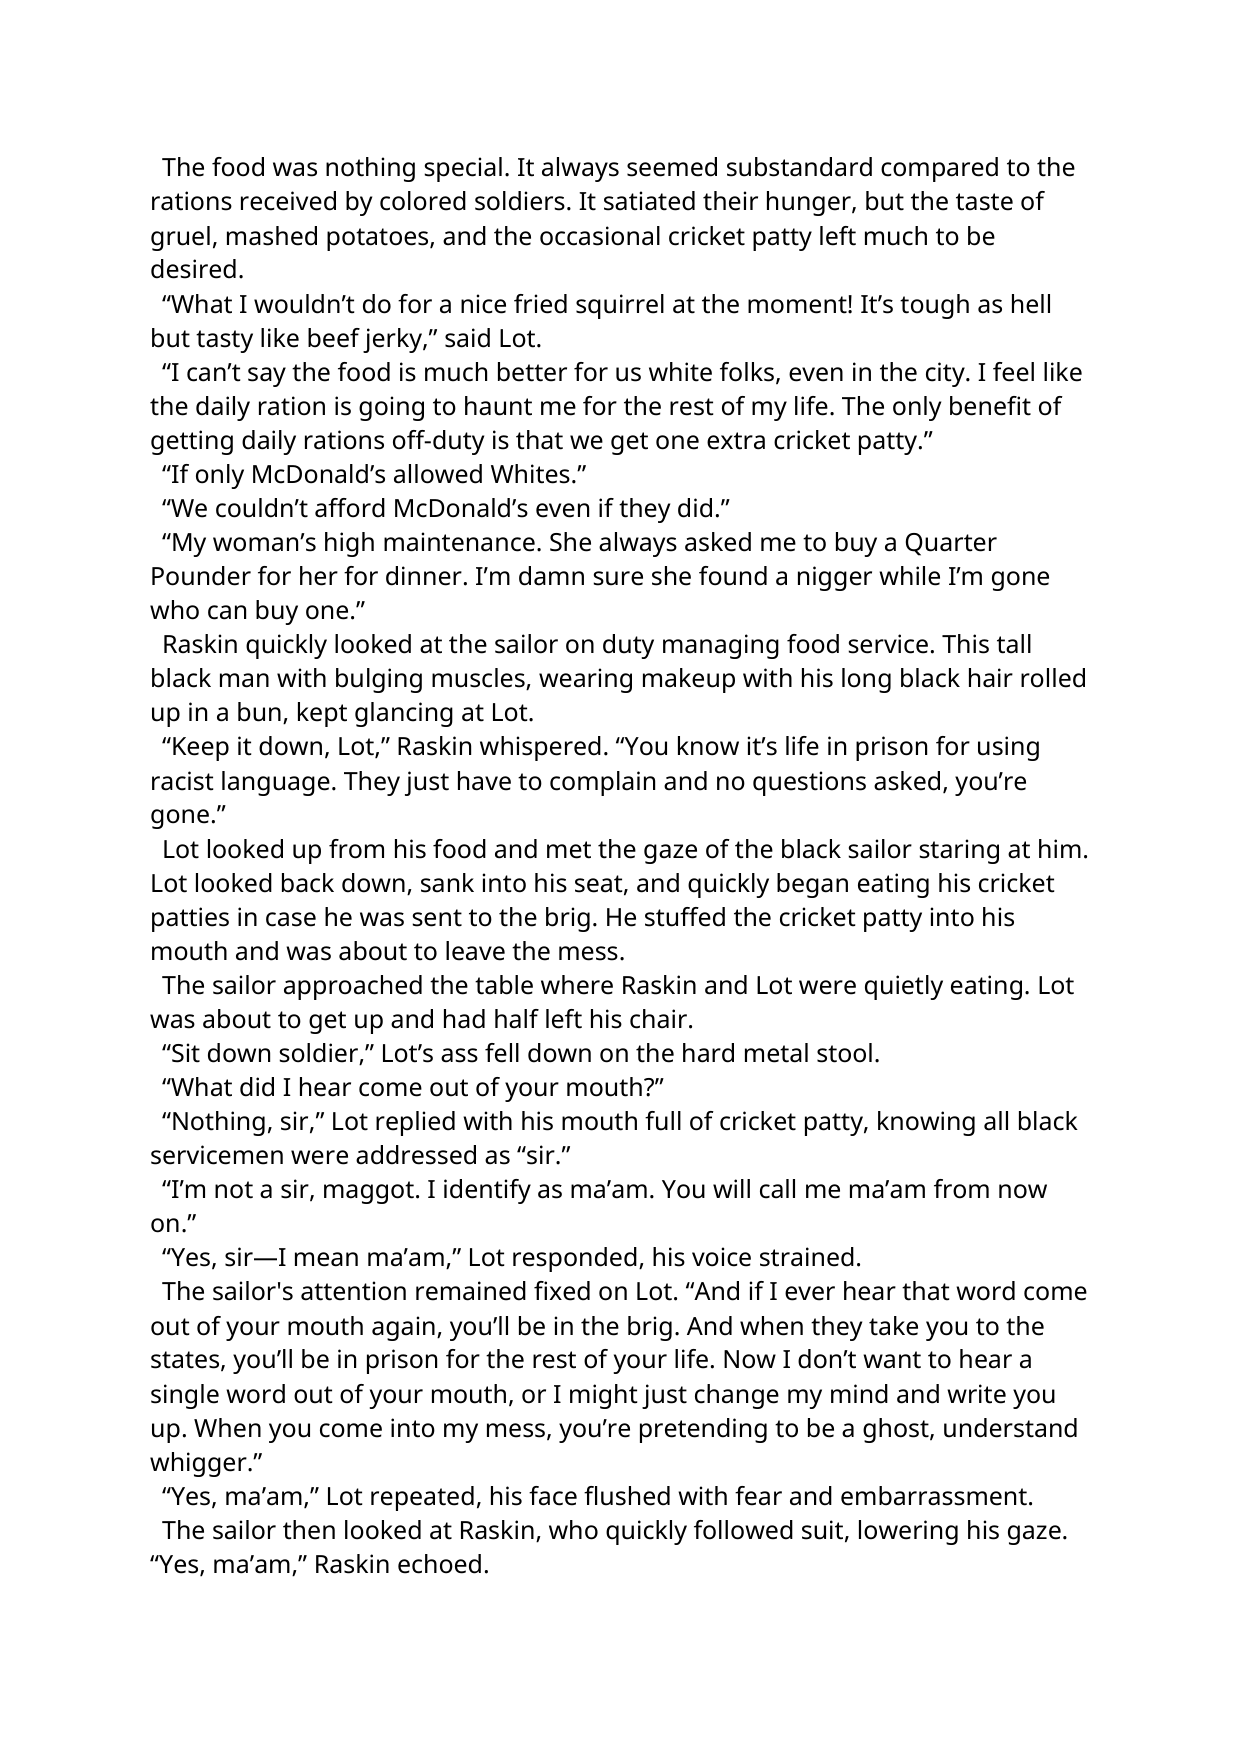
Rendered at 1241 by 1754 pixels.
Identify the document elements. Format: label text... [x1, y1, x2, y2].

text The sailor's attention remained fixed on Lot. “And if I ever hear that word come out of your mouth again, you’ll be in the brig. And when they take you to the states, you’ll be in prison for the rest of your life. Now I don’t want to hear a single word out of your mouth, or I might just change my mind and write you up. When you come into my mess, you’re pretending to be a ghost, understand whigger.” [150, 1274, 1090, 1478]
text “What did I hear come out of your mouth?” [150, 1070, 1090, 1104]
text “If only McDonald’s allowed Whites.” [150, 457, 1090, 491]
text Lot looked up from his food and met the gaze of the black sailor staring at him. Lot looked back down, sank into his seat, and quickly began eating his cricket patties in case he was sent to the brig. He stuffed the cricket patty into his mouth and was about to leave the mess. [150, 831, 1090, 967]
text The food was nothing special. It always seemed substandard compared to the rations received by colored soldiers. It satiated their hunger, but the taste of gruel, mashed potatoes, and the occasional cricket patty left much to be desired. [150, 150, 1090, 286]
text The sailor approached the table where Raskin and Lot were quietly eating. Lot was about to get up and had half left his chair. [150, 967, 1090, 1036]
text Raskin quickly looked at the sailor on duty managing food service. This tall black man with bulging muscles, wearing makeup with his long black hair rolled up in a bun, kept glancing at Lot. [150, 627, 1090, 729]
text “Yes, ma’am,” Lot repeated, his face flushed with fear and embarrassment. [150, 1478, 1090, 1512]
text “What I wouldn’t do for a nice fried squirrel at the moment! It’s tough as hell but tasty like beef jerky,” said Lot. [150, 286, 1090, 354]
text “Keep it down, Lot,” Raskin whispered. “You know it’s life in prison for using racist language. They just have to complain and no questions asked, you’re gone.” [150, 729, 1090, 831]
text “We couldn’t afford McDonald’s even if they did.” [150, 491, 1090, 525]
text “My woman’s high maintenance. She always asked me to buy a Quarter Pounder for her for dinner. I’m damn sure she found a nigger while I’m gone who can buy one.” [150, 525, 1090, 627]
text The sailor then looked at Raskin, who quickly followed suit, lowering his gaze. “Yes, ma’am,” Raskin echoed. [150, 1512, 1090, 1581]
text “I can’t say the food is much better for us white folks, even in the city. I feel like the daily ration is going to haunt me for the rest of my life. The only benefit of getting daily rations off-duty is that we get one extra cricket patty.” [150, 354, 1090, 457]
text “Sit down soldier,” Lot’s ass fell down on the hard metal stool. [150, 1036, 1090, 1070]
text “Nothing, sir,” Lot replied with his mouth full of cricket patty, knowing all black servicemen were addressed as “sir.” [150, 1104, 1090, 1172]
text “I’m not a sir, maggot. I identify as ma’am. You will call me ma’am from now on.” [150, 1172, 1090, 1240]
text “Yes, sir—I mean ma’am,” Lot responded, his voice strained. [150, 1240, 1090, 1274]
